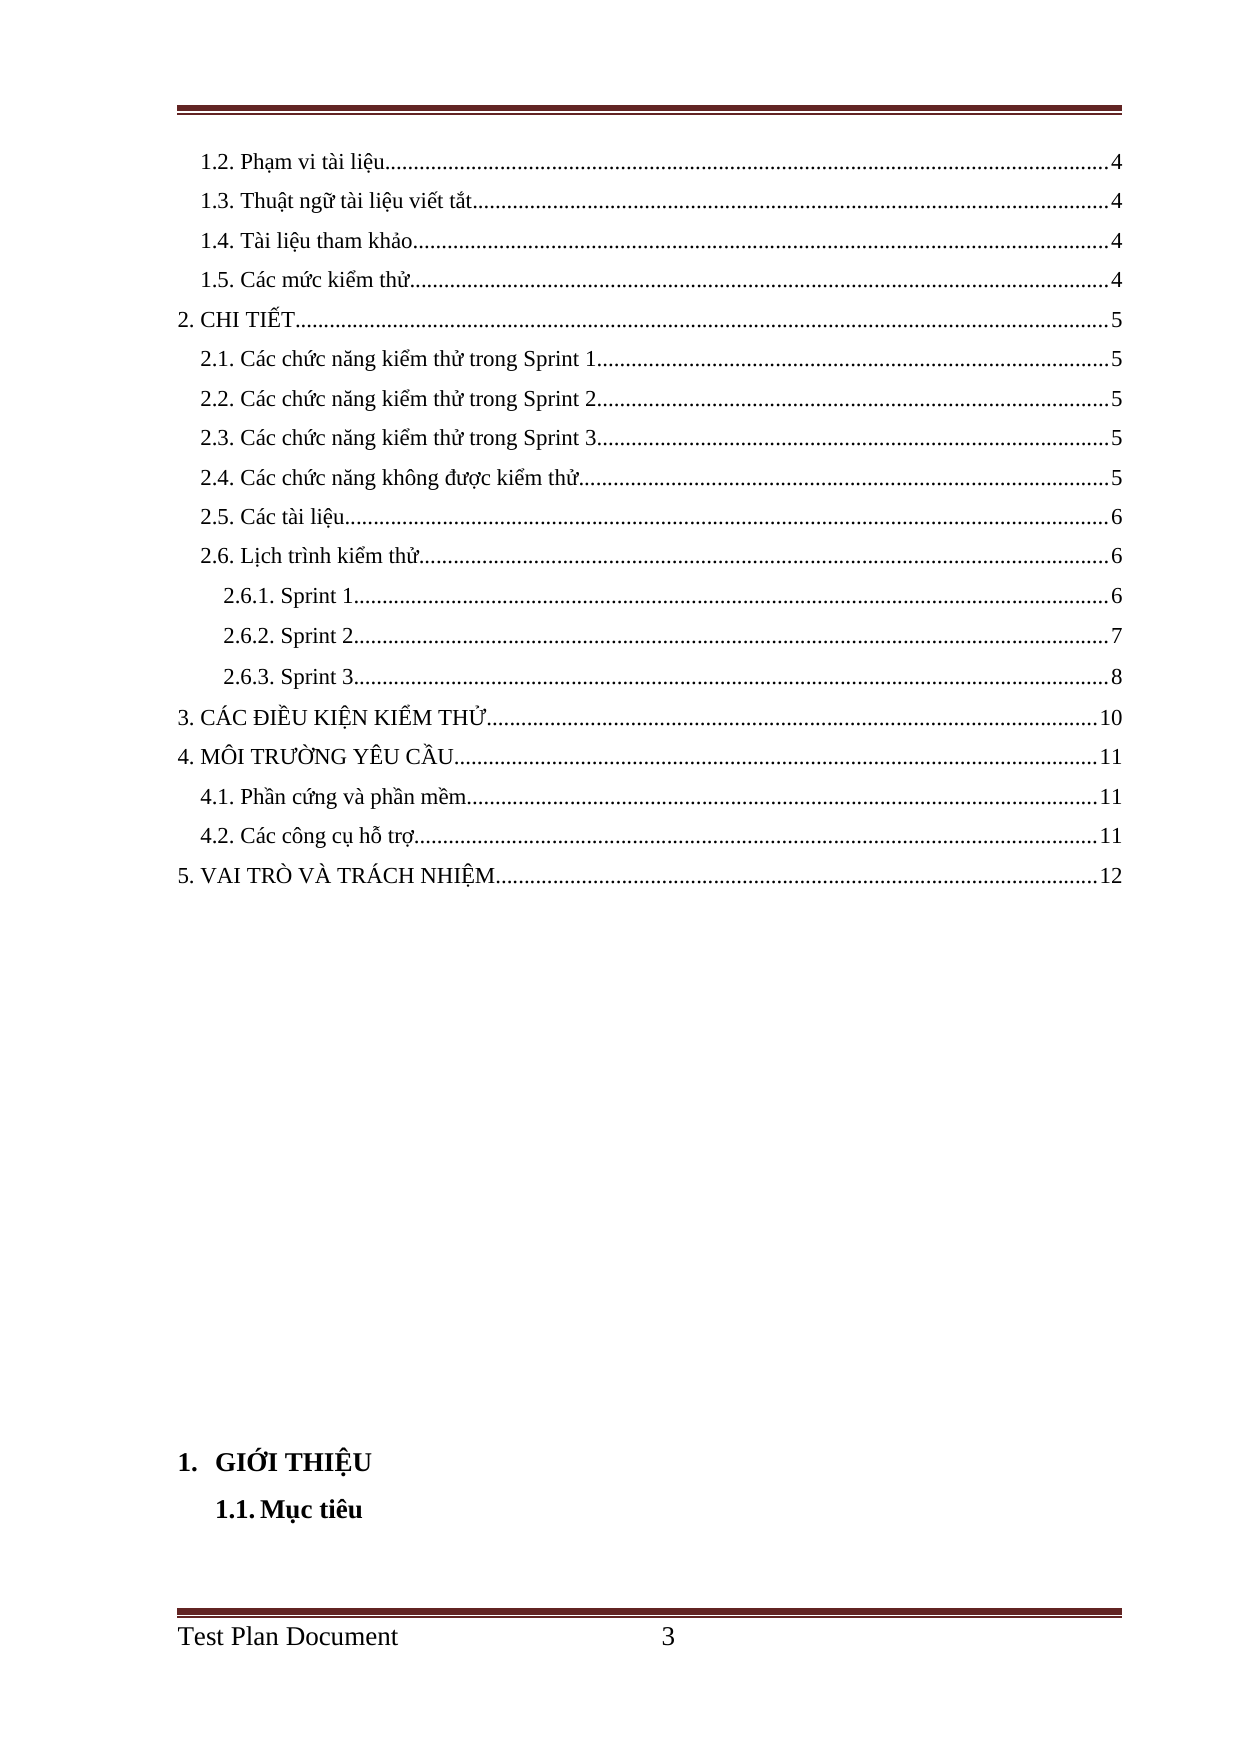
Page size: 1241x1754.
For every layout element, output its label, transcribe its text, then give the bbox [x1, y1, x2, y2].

list Mục tiêu [215, 1493, 1122, 1524]
list GIỚI THIỆU [177, 1446, 1122, 1478]
